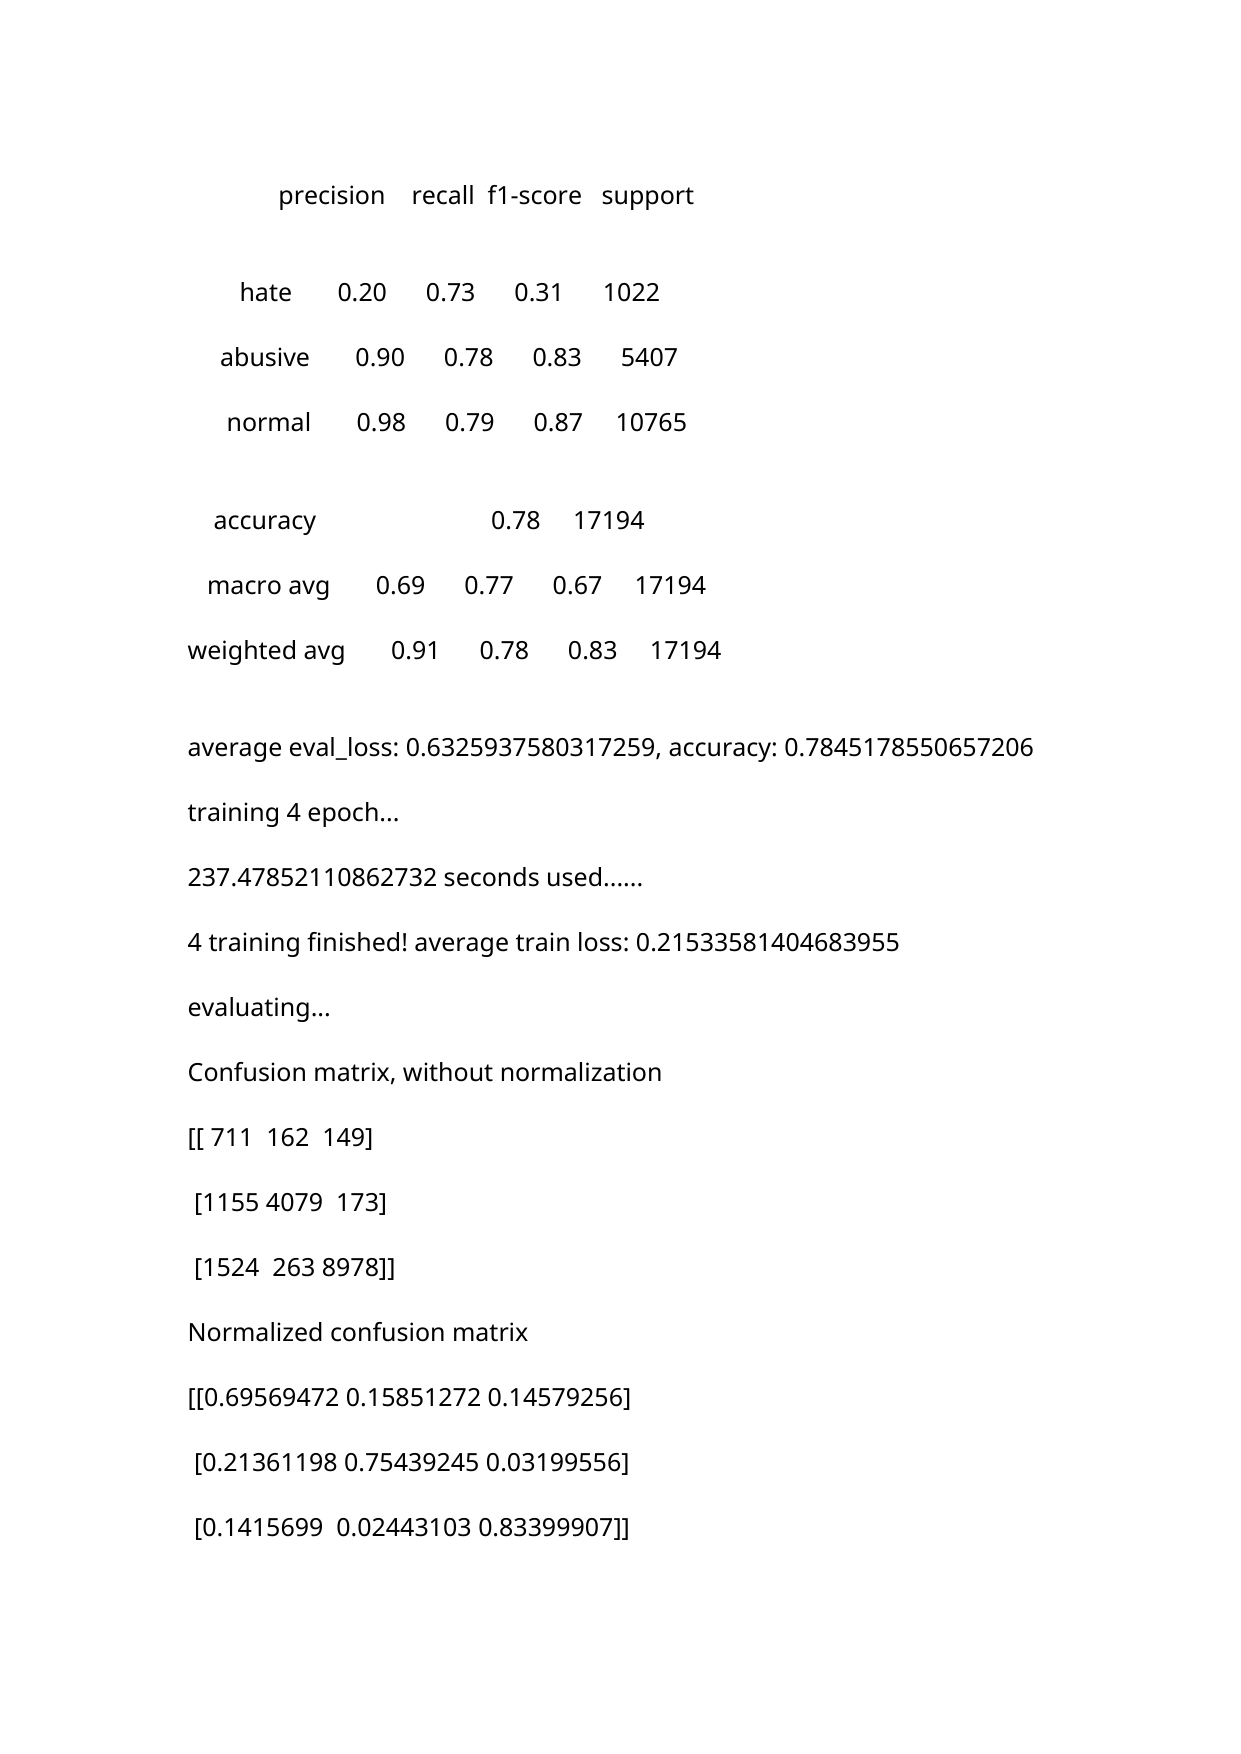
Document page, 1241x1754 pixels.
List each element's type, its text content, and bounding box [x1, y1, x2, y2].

text Confusion matrix, without normalization [187, 1039, 1053, 1104]
text weighted avg 0.91 0.78 0.83 17194 [187, 617, 1053, 682]
text 237.47852110862732 seconds used...... [187, 844, 1053, 909]
text training 4 epoch... [187, 779, 1053, 844]
text macro avg 0.69 0.77 0.67 17194 [187, 552, 1053, 617]
text hate 0.20 0.73 0.31 1022 [187, 259, 1053, 324]
text [1524 263 8978]] [187, 1234, 1053, 1299]
text Normalized confusion matrix [187, 1299, 1053, 1364]
text normal 0.98 0.79 0.87 10765 [187, 389, 1053, 454]
text [0.1415699 0.02443103 0.83399907]] [187, 1494, 1053, 1559]
text 4 training finished! average train loss: 0.21533581404683955 [187, 909, 1053, 974]
text evaluating... [187, 974, 1053, 1039]
text [[0.69569472 0.15851272 0.14579256] [187, 1364, 1053, 1429]
text accuracy 0.78 17194 [187, 487, 1053, 552]
text abusive 0.90 0.78 0.83 5407 [187, 324, 1053, 389]
text [[ 711 162 149] [187, 1104, 1053, 1169]
text precision recall f1-score support [187, 162, 1053, 227]
text average eval_loss: 0.6325937580317259, accuracy: 0.7845178550657206 [187, 714, 1053, 779]
text [0.21361198 0.75439245 0.03199556] [187, 1429, 1053, 1494]
text [1155 4079 173] [187, 1169, 1053, 1234]
